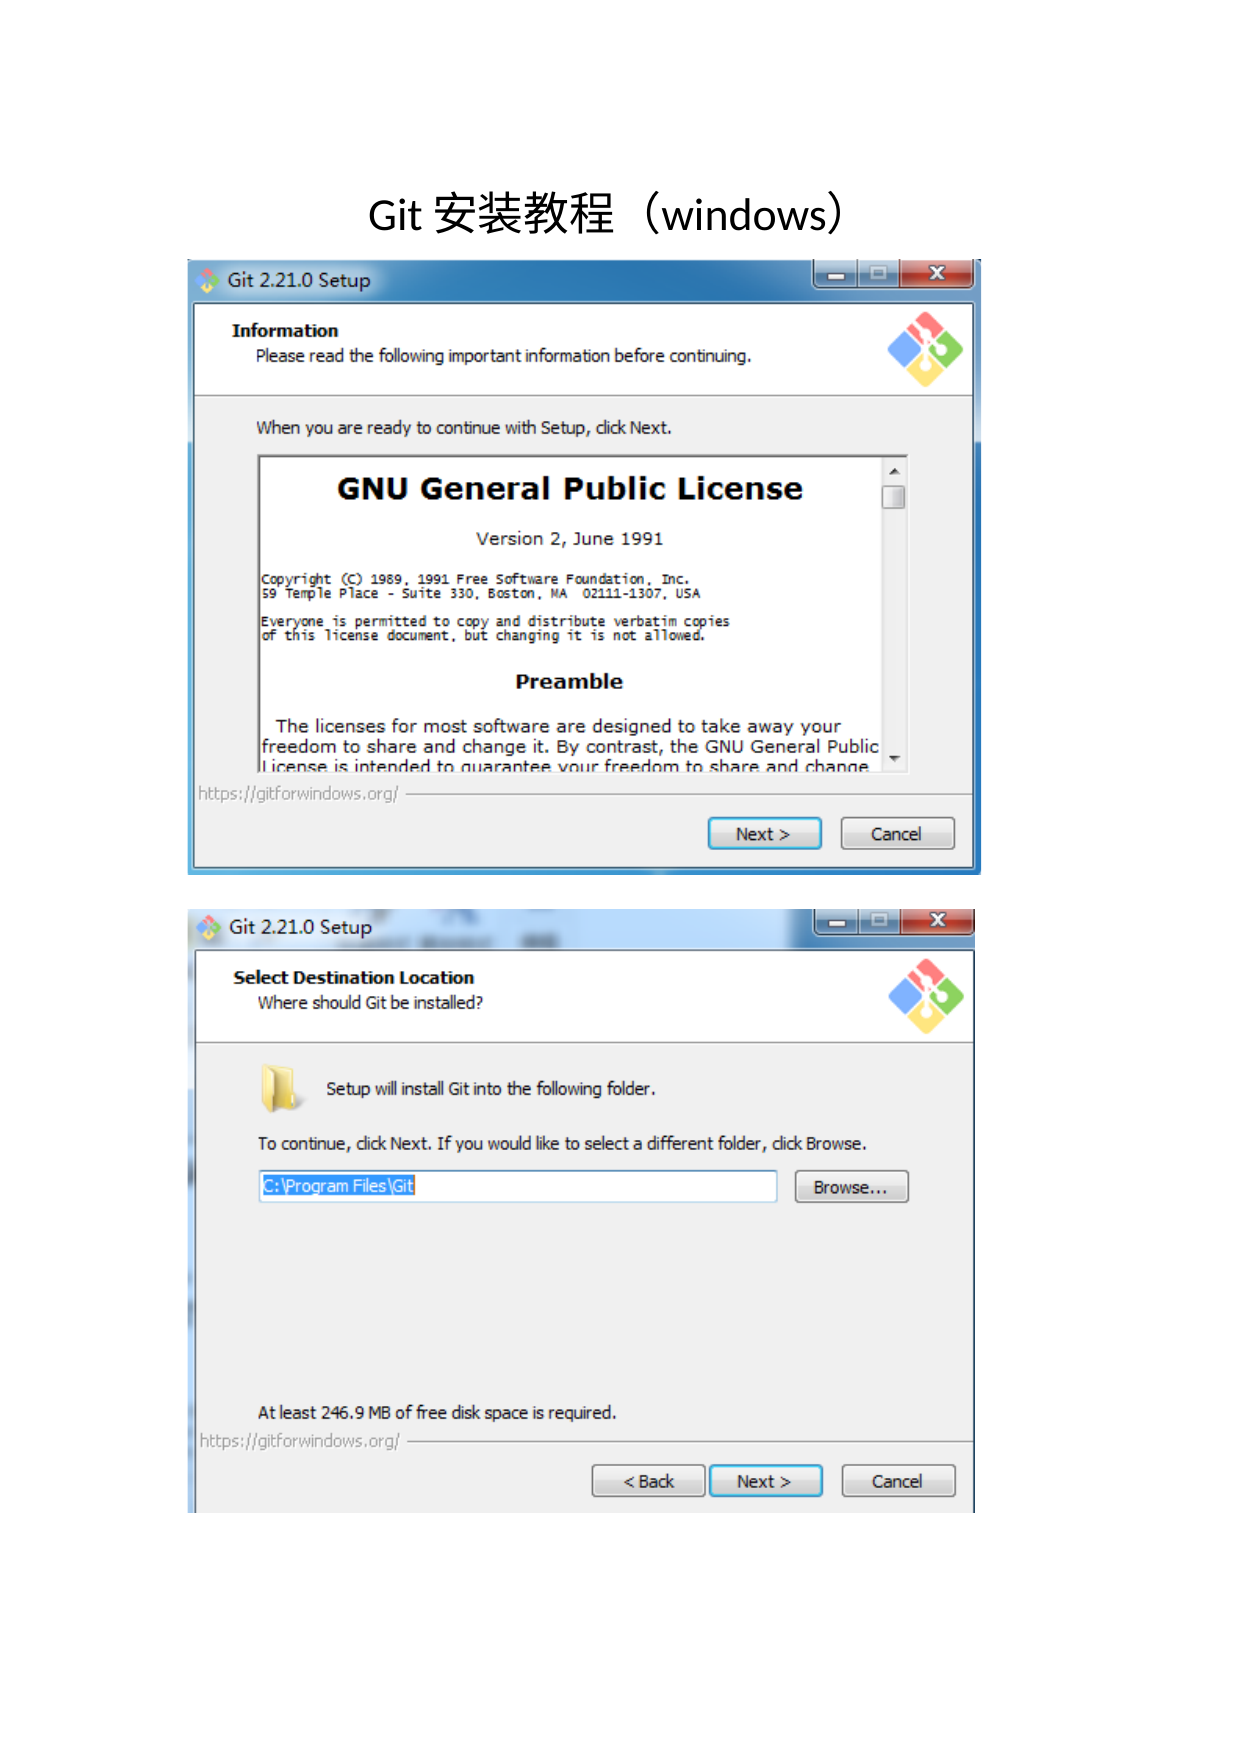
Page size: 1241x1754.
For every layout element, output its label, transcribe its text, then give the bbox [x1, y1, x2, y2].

picture [187, 909, 975, 1513]
picture [187, 259, 982, 875]
text Git安装教程（windows） [187, 162, 1053, 259]
